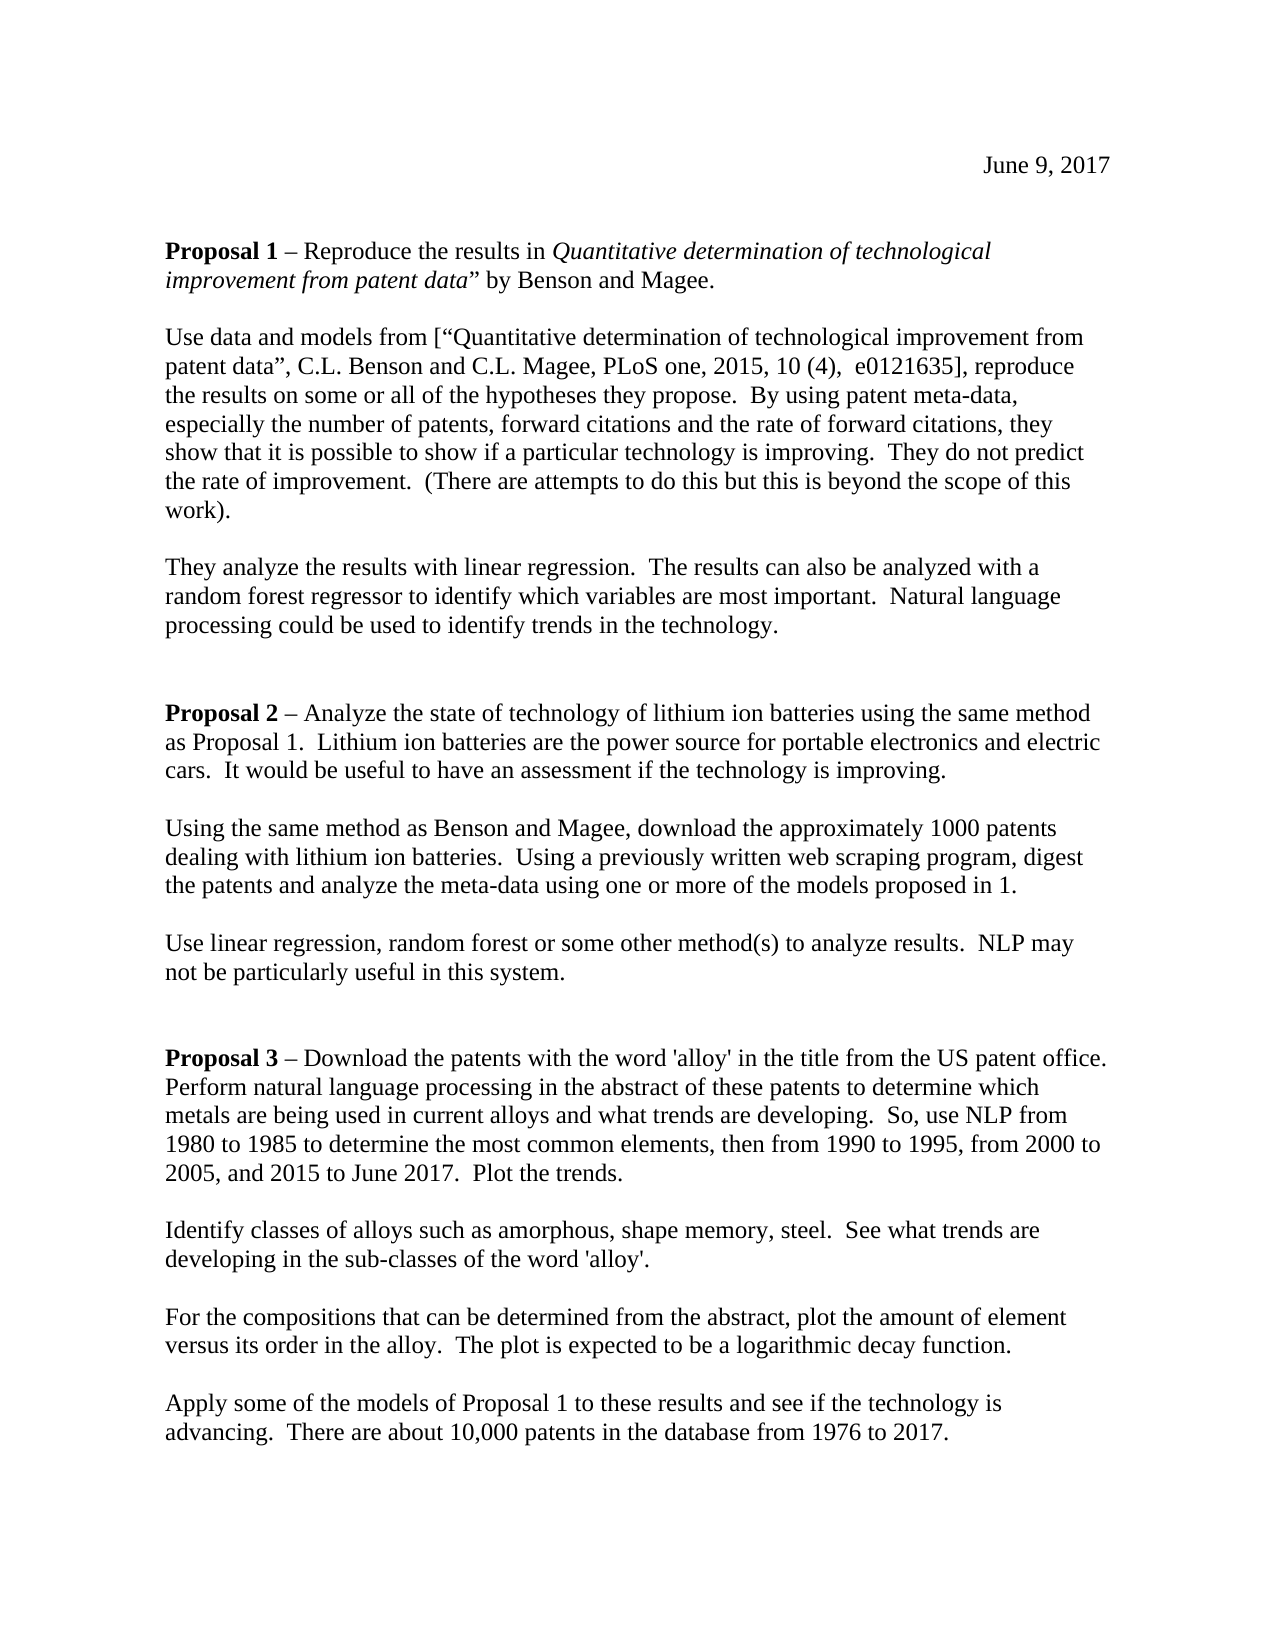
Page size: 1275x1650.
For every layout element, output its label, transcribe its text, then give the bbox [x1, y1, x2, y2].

text They analyze the results with linear regression. The results can also be analyzed with a random forest regressor to identify which variables are most important. Natural language processing could be used to identify trends in the technology. [165, 552, 1110, 639]
text Use linear regression, random forest or some other method(s) to analyze results. NLP may not be particularly useful in this system. [165, 928, 1110, 986]
text Use data and models from [“Quantitative determination of technological improvement from patent data”, C.L. Benson and C.L. Magee, PLoS one, 2015, 10 (4), e0121635], reproduce the results on some or all of the hypotheses they propose. By using patent meta-data, especially the number of patents, forward citations and the rate of forward citations, they show that it is possible to show if a particular technology is improving. They do not predict the rate of improvement. (There are attempts to do this but this is beyond the scope of this work). [165, 322, 1110, 524]
text Apply some of the models of Proposal 1 to these results and see if the technology is advancing. There are about 10,000 patents in the database from 1976 to 2017. [165, 1388, 1110, 1446]
text Proposal 2 – Analyze the state of technology of lithium ion batteries using the same method as Proposal 1. Lithium ion batteries are the power source for portable electronics and electric cars. It would be useful to have an assessment if the technology is improving. [165, 698, 1110, 784]
text For the compositions that can be determined from the abstract, plot the amount of element versus its order in the alloy. The plot is expected to be a logarithmic decay function. [165, 1302, 1110, 1359]
text Using the same method as Benson and Magee, download the approximately 1000 patents dealing with lithium ion batteries. Using a previously written web scraping program, digest the patents and analyze the meta-data using one or more of the models proposed in 1. [165, 813, 1110, 899]
text Identify classes of alloys such as amorphous, shape memory, steel. See what trends are developing in the sub-classes of the word 'alloy'. [165, 1216, 1110, 1273]
text June 9, 2017 [165, 150, 1110, 179]
text Proposal 1 – Reproduce the results in Quantitative determination of technological improvement from patent data” by Benson and Magee. [165, 236, 1110, 294]
text Proposal 3 – Download the patents with the word 'alloy' in the title from the US patent office. Perform natural language processing in the abstract of these patents to determine which metals are being used in current alloys and what trends are developing. So, use NLP from 1980 to 1985 to determine the most common elements, then from 1990 to 1995, from 2000 to 2005, and 2015 to June 2017. Plot the trends. [165, 1043, 1110, 1187]
